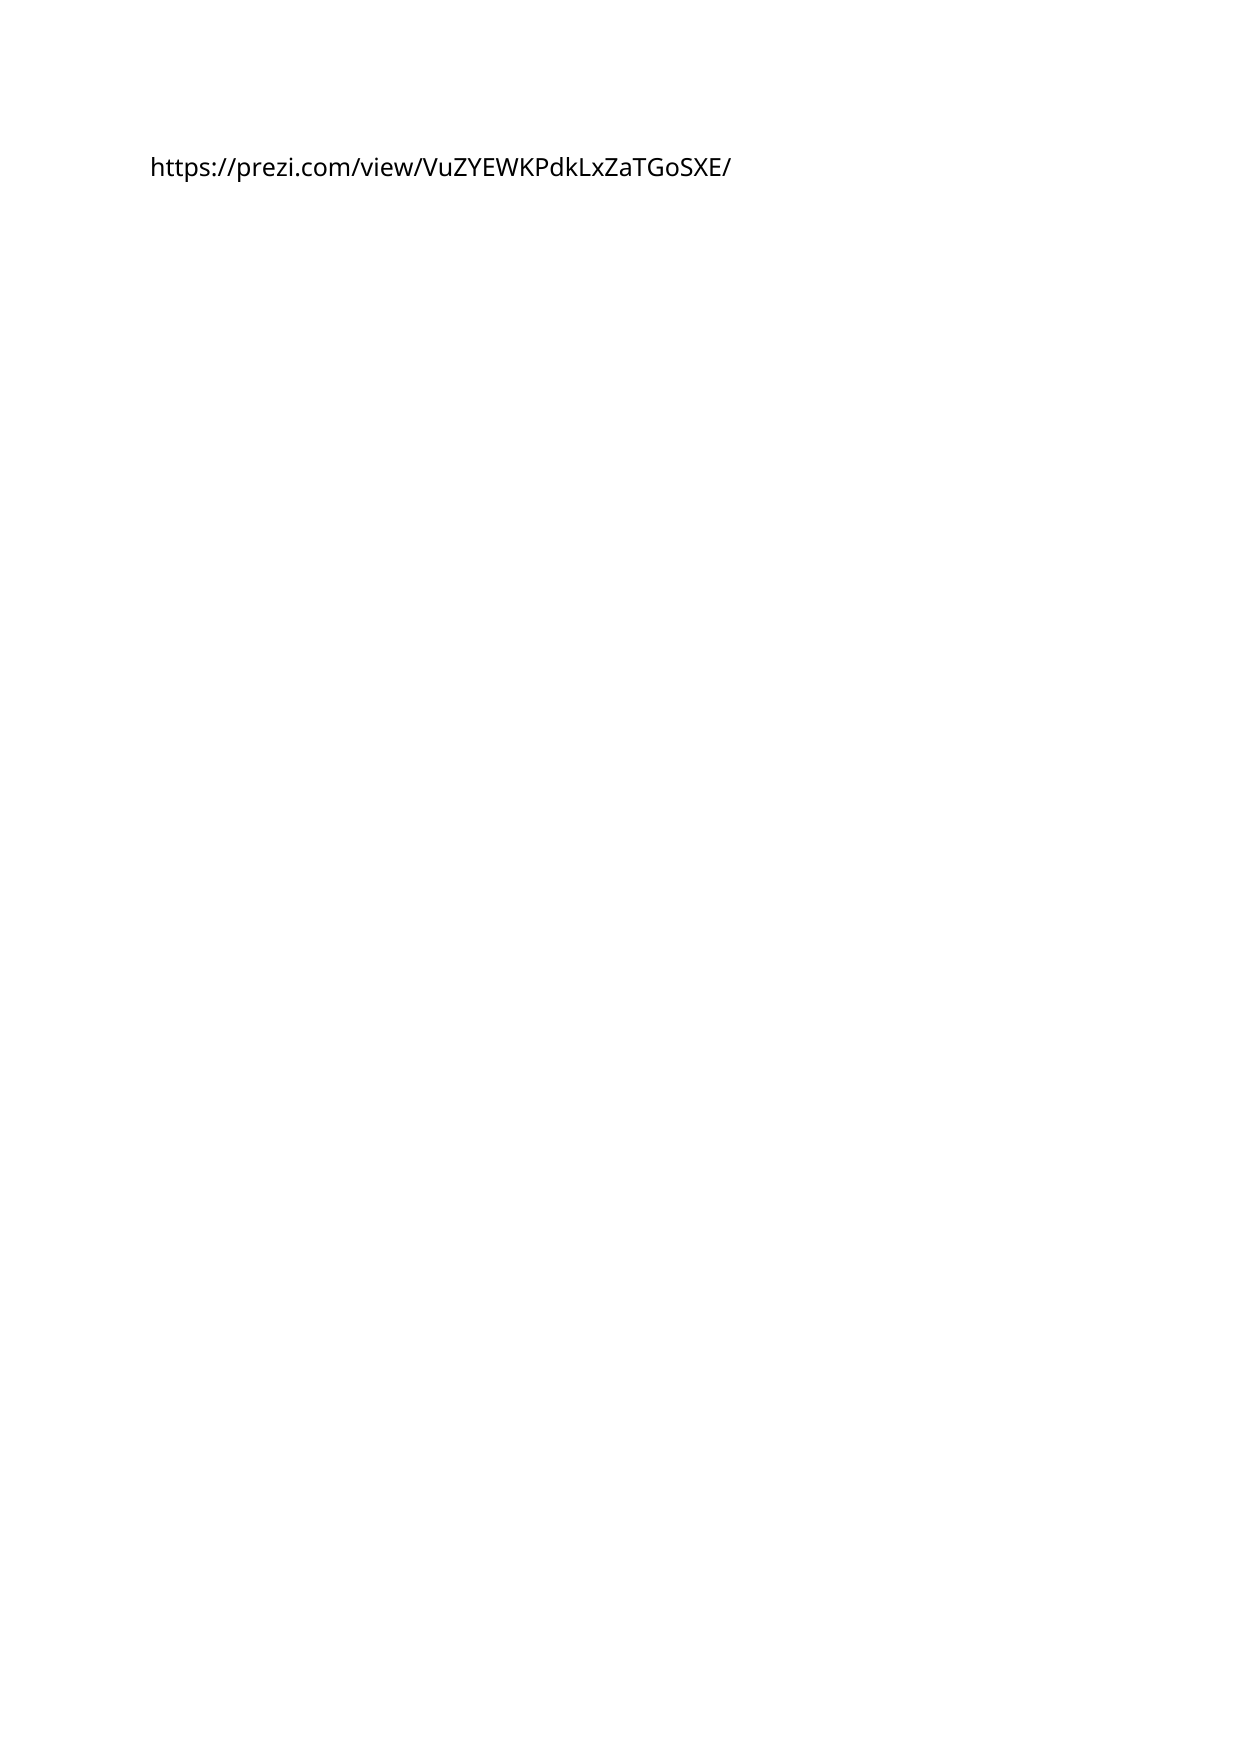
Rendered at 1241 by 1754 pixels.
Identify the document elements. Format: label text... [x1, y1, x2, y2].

text https://prezi.com/view/VuZYEWKPdkLxZaTGoSXE/ [150, 150, 1090, 184]
